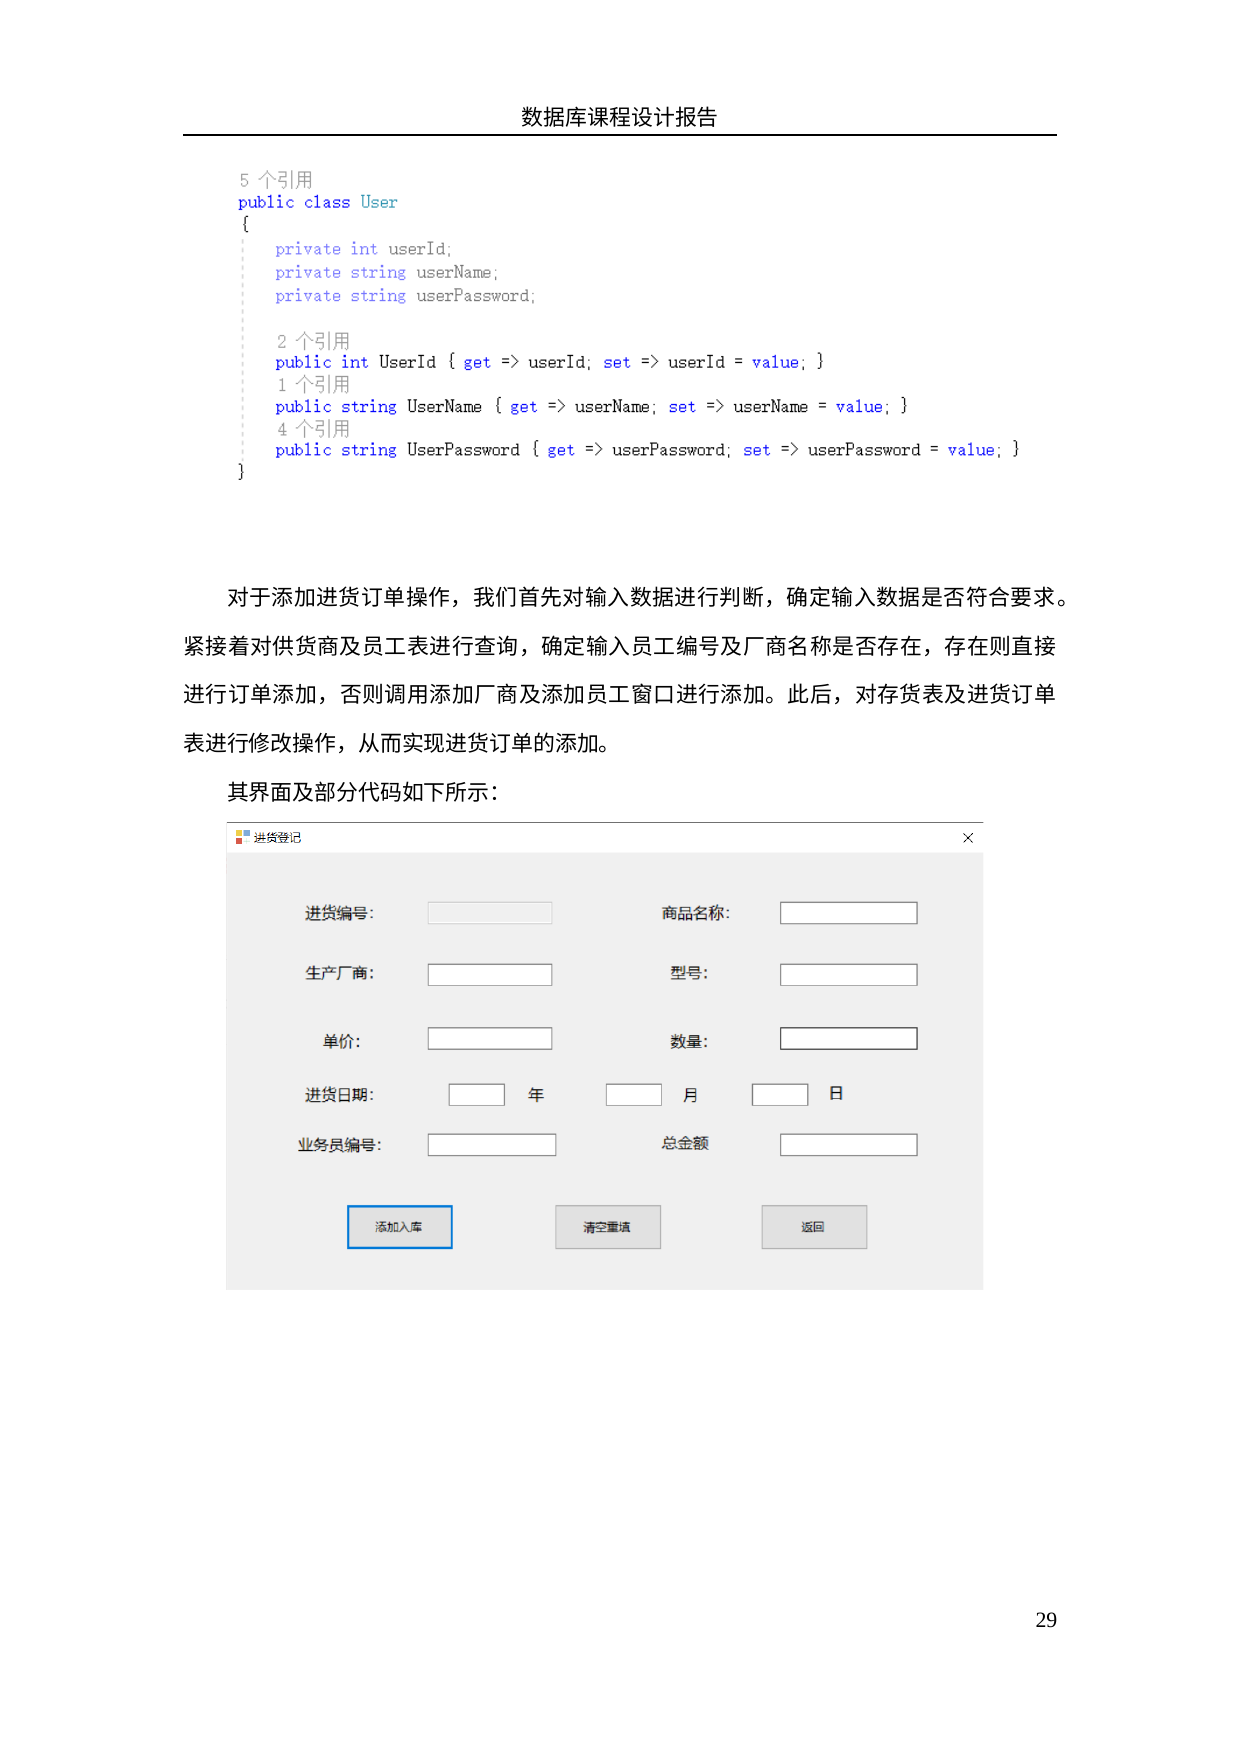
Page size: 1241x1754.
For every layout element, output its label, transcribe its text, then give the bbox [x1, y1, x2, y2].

text 对于添加进货订单操作，我们首先对输入数据进行判断，确定输入数据是否符合要求。紧接着对供货商及员工表进行查询，确定输入员工编号及厂商名称是否存在，存在则直接进行订单添加，否则调用添加厂商及添加员工窗口进行添加。此后，对存货表及进货订单表进行修改操作，从而实现进货订单的添加。 [183, 579, 1057, 758]
picture [226, 822, 984, 1290]
text 其界面及部分代码如下所示： [183, 774, 1057, 807]
picture [226, 162, 1101, 501]
